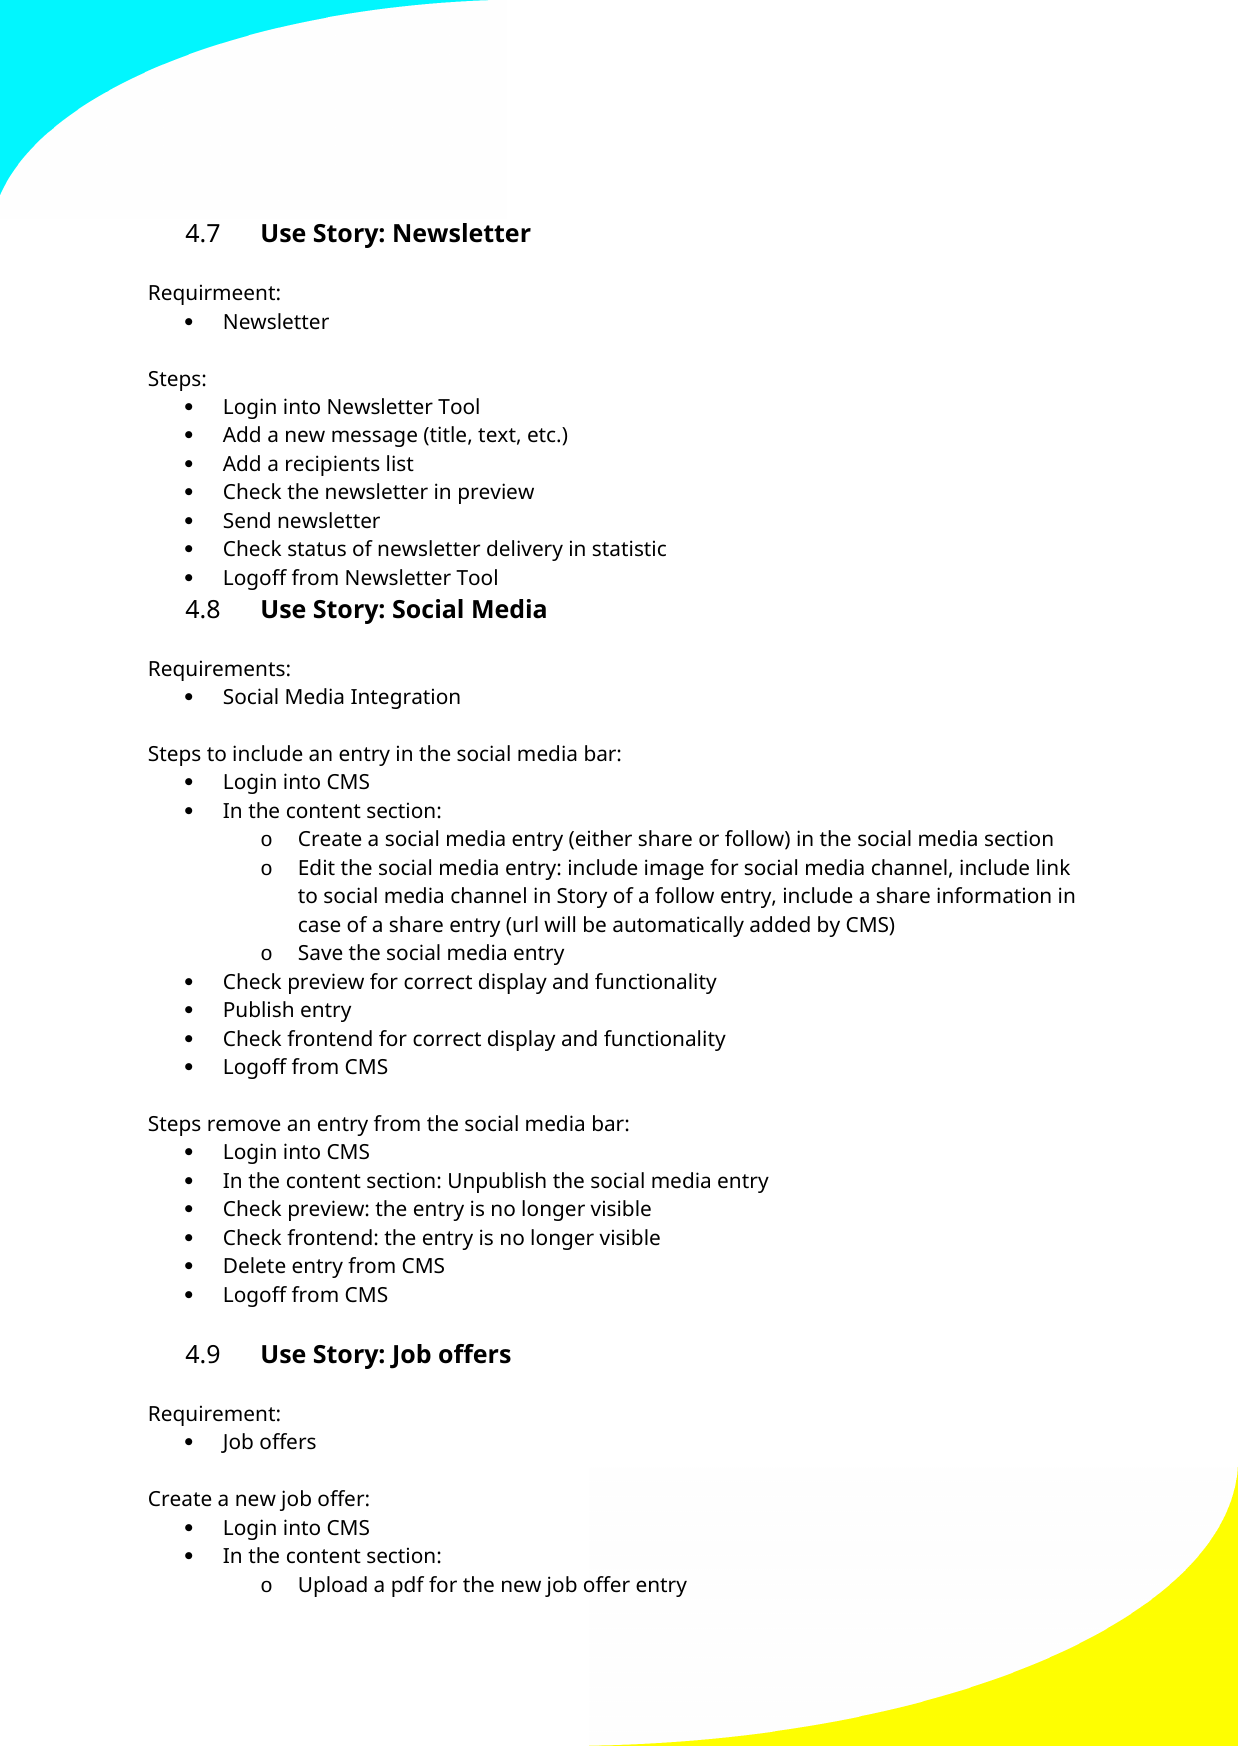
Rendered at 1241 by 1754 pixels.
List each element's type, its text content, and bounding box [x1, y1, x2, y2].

picture [0, 0, 507, 219]
text Create a new job offer: [148, 1484, 1093, 1513]
text Requirements: [148, 654, 1093, 682]
list Check status of newsletter delivery in statistic [185, 534, 1093, 563]
list Check frontend for correct display and functionality [185, 1024, 1093, 1052]
list Check preview: the entry is no longer visible [185, 1194, 1093, 1223]
list Add a recipients list [185, 449, 1093, 477]
picture [589, 1467, 1238, 1746]
list Check the newsletter in preview [185, 477, 1093, 506]
list Login into Newsletter Tool [185, 392, 1093, 421]
list Add a new message (title, text, etc.) [185, 421, 1093, 449]
list Publish entry [185, 995, 1093, 1024]
subtitle Use Story: Social Media [185, 591, 1093, 625]
list Send newsletter [185, 506, 1093, 534]
subtitle Use Story: Newsletter [185, 216, 1093, 250]
list Check frontend: the entry is no longer visible [185, 1223, 1093, 1251]
list Newsletter [185, 307, 1093, 335]
list Login into CMS [185, 767, 1093, 796]
list In the content section: [185, 1541, 1093, 1570]
list Logoff from CMS [185, 1280, 1093, 1308]
list Login into CMS [185, 1513, 1093, 1541]
text Steps to include an entry in the social media bar: [148, 739, 1093, 767]
list Edit the social media entry: include image for social media channel, include link to social media channel in Story of a follow entry, include a share information in case of a share entry (url will be automatically added by CMS) [260, 853, 1093, 938]
list Delete entry from CMS [185, 1251, 1093, 1280]
list Job offers [185, 1427, 1093, 1456]
list Upload a pdf for the new job offer entry [260, 1570, 1093, 1598]
list Check preview for correct display and functionality [185, 967, 1093, 995]
list Logoff from Newsletter Tool [185, 563, 1093, 591]
list In the content section: Unpublish the social media entry [185, 1166, 1093, 1194]
text Steps remove an entry from the social media bar: [148, 1109, 1093, 1137]
list In the content section: [185, 796, 1093, 824]
list Logoff from CMS [185, 1052, 1093, 1081]
text Steps: [148, 364, 1093, 392]
subtitle Use Story: Job offers [185, 1337, 1093, 1371]
list Login into CMS [185, 1137, 1093, 1166]
text Requirement: [148, 1399, 1093, 1427]
text Requirmeent: [148, 278, 1093, 307]
list Create a social media entry (either share or follow) in the social media section [260, 824, 1093, 853]
list Social Media Integration [185, 682, 1093, 711]
list Save the social media entry [260, 938, 1093, 967]
